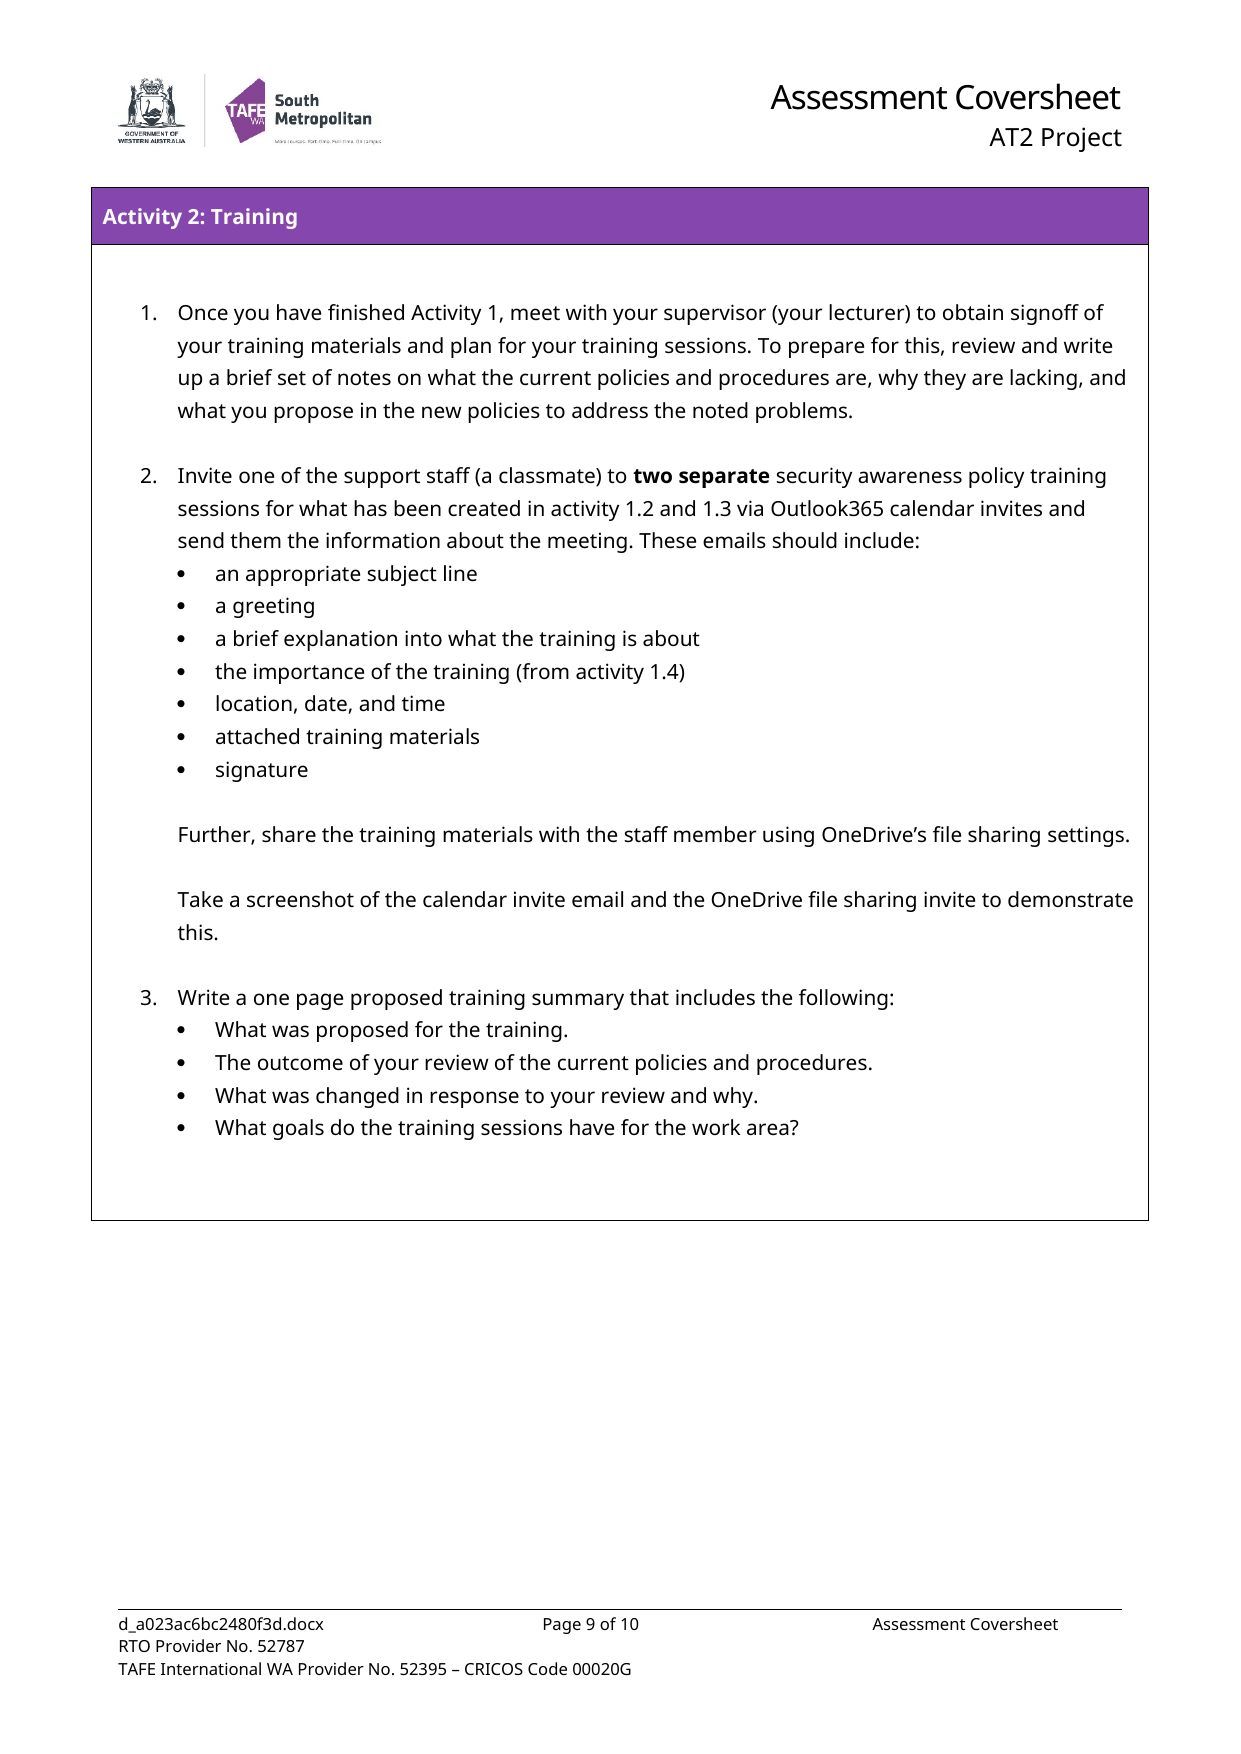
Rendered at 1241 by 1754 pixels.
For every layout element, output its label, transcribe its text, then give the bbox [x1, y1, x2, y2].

table_header Activity 2: Training [92, 188, 1148, 244]
picture [118, 74, 382, 147]
table_cell Once you have finished Activity 1, meet with your supervisor (your lecturer) to obtain signoff of your training materials and plan for your training sessions. To prepare for this, review and write up a brief set of notes on what the current policies and procedures are, why they are lacking, and what you propose in the new policies to address the noted problems. Invite one of the support staff (a classmate) to two separate security awareness policy training sessions for what has been created in activity 1.2 and 1.3 via Outlook365 calendar invites and send them the information about the meeting. These emails should include: an appropriate subject line a greeting a brief explanation into what the training is about the importance of the training (from activity 1.4) location, date, and time attached training materials signature Further, share the training materials with the staff member using OneDrive’s file sharing settings. Take a screenshot of the calendar invite email and the OneDrive file sharing invite to demonstrate this. Write a one page proposed training summary that includes the following: What was proposed for the training. The outcome of your review of the current policies and procedures. What was changed in response to your review and why. What goals do the training sessions have for the work area? [92, 245, 1148, 1219]
